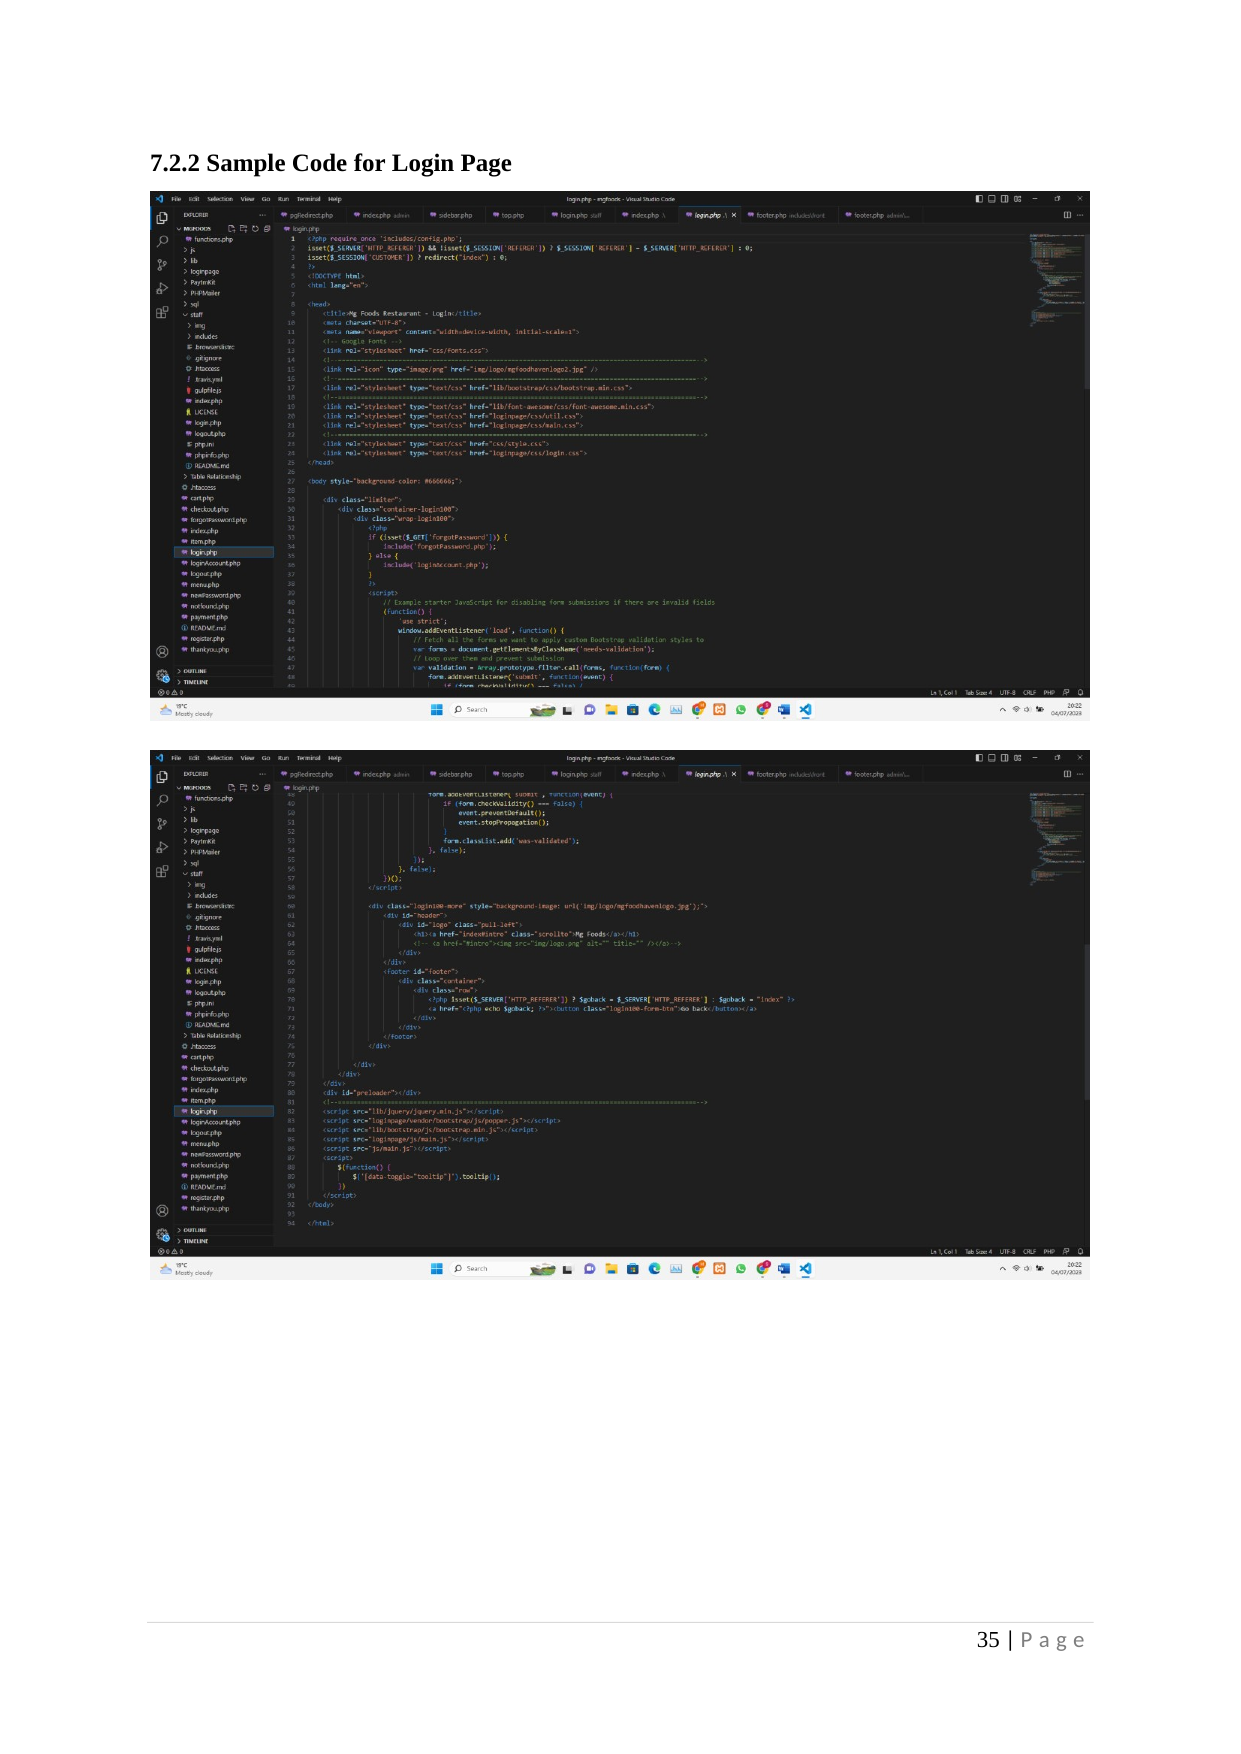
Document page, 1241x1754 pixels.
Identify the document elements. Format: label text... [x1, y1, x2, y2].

subtitle Sample Code for Login Page [150, 148, 1211, 177]
picture [150, 191, 1090, 721]
picture [150, 750, 1090, 1280]
